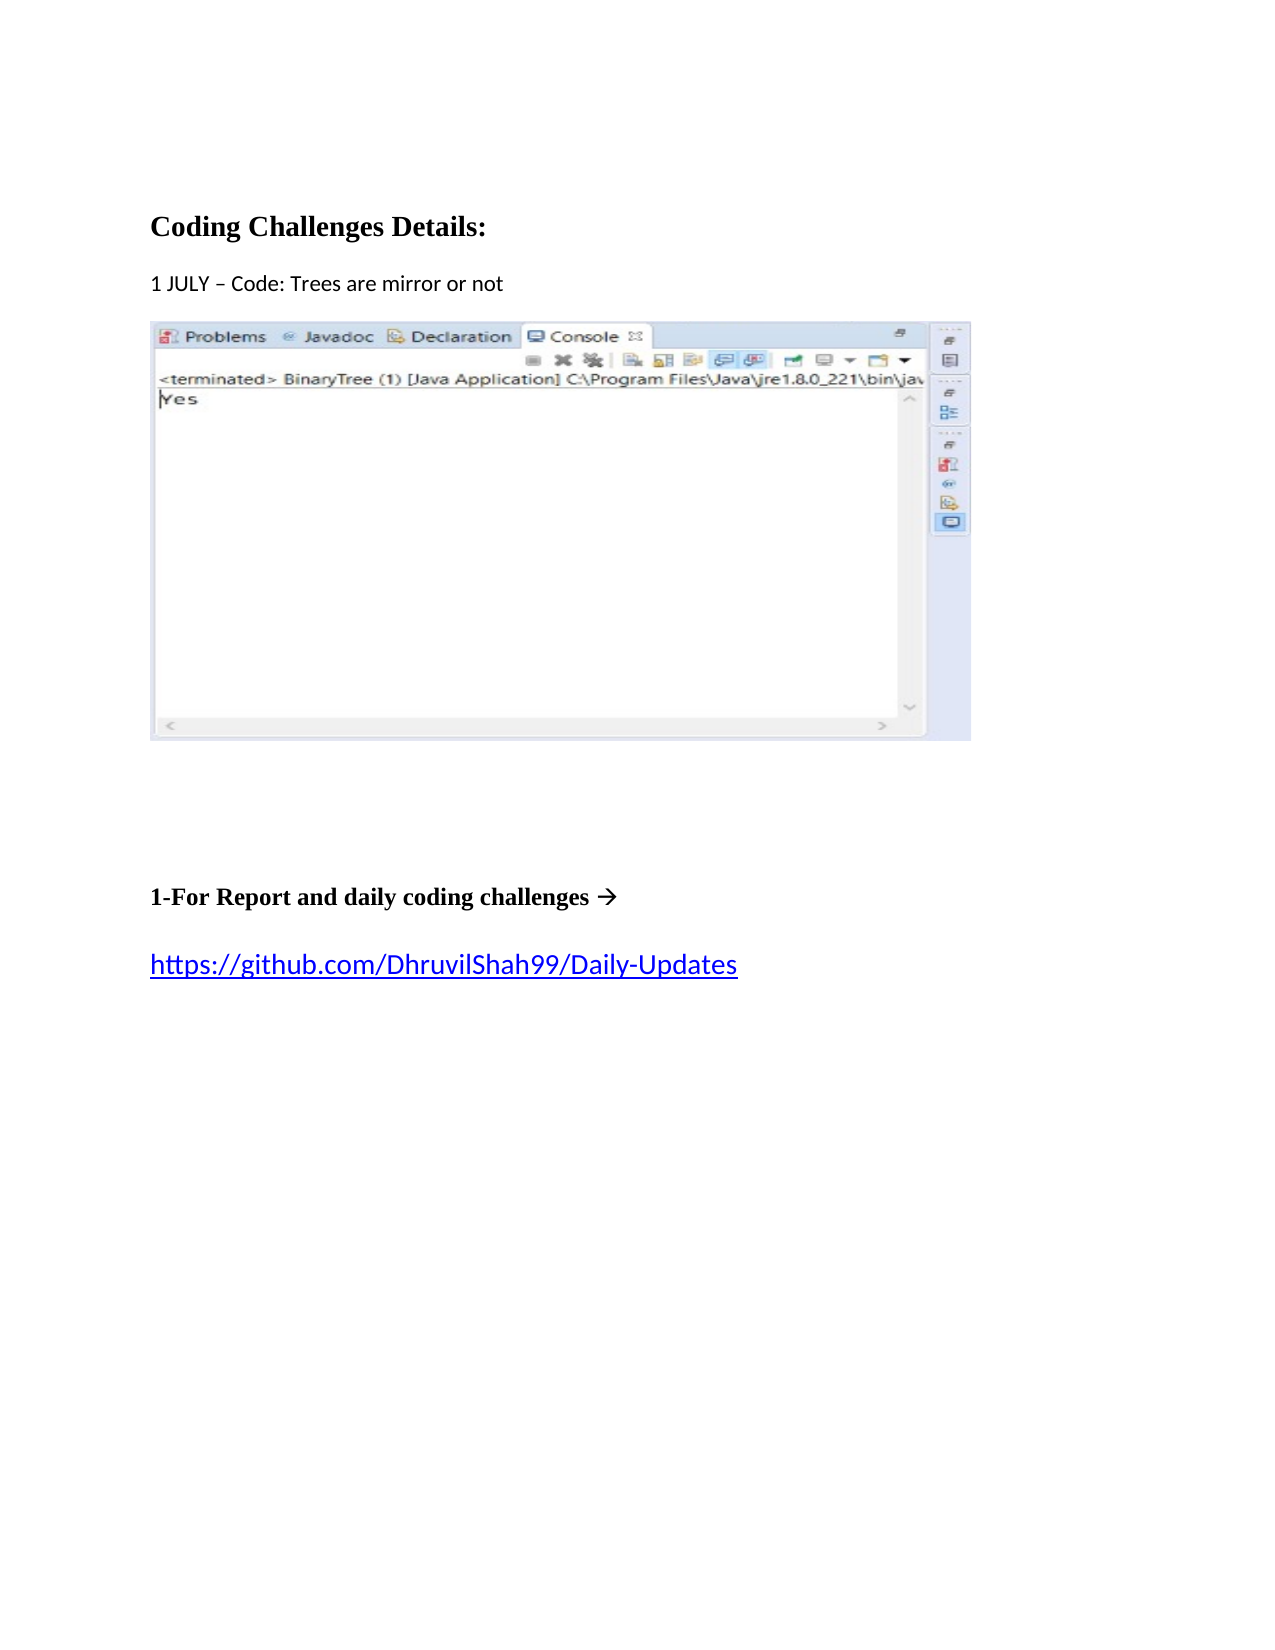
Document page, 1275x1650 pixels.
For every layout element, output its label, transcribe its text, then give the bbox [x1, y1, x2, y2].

text https://github.com/DhruvilShah99/Daily-Updates [150, 946, 1125, 982]
text 1 JULY – Code: Trees are mirror or not [150, 269, 1125, 297]
text 1-For Report and daily coding challenges [150, 882, 1125, 911]
text Coding Challenges Details: [150, 209, 1125, 243]
picture [150, 321, 972, 741]
